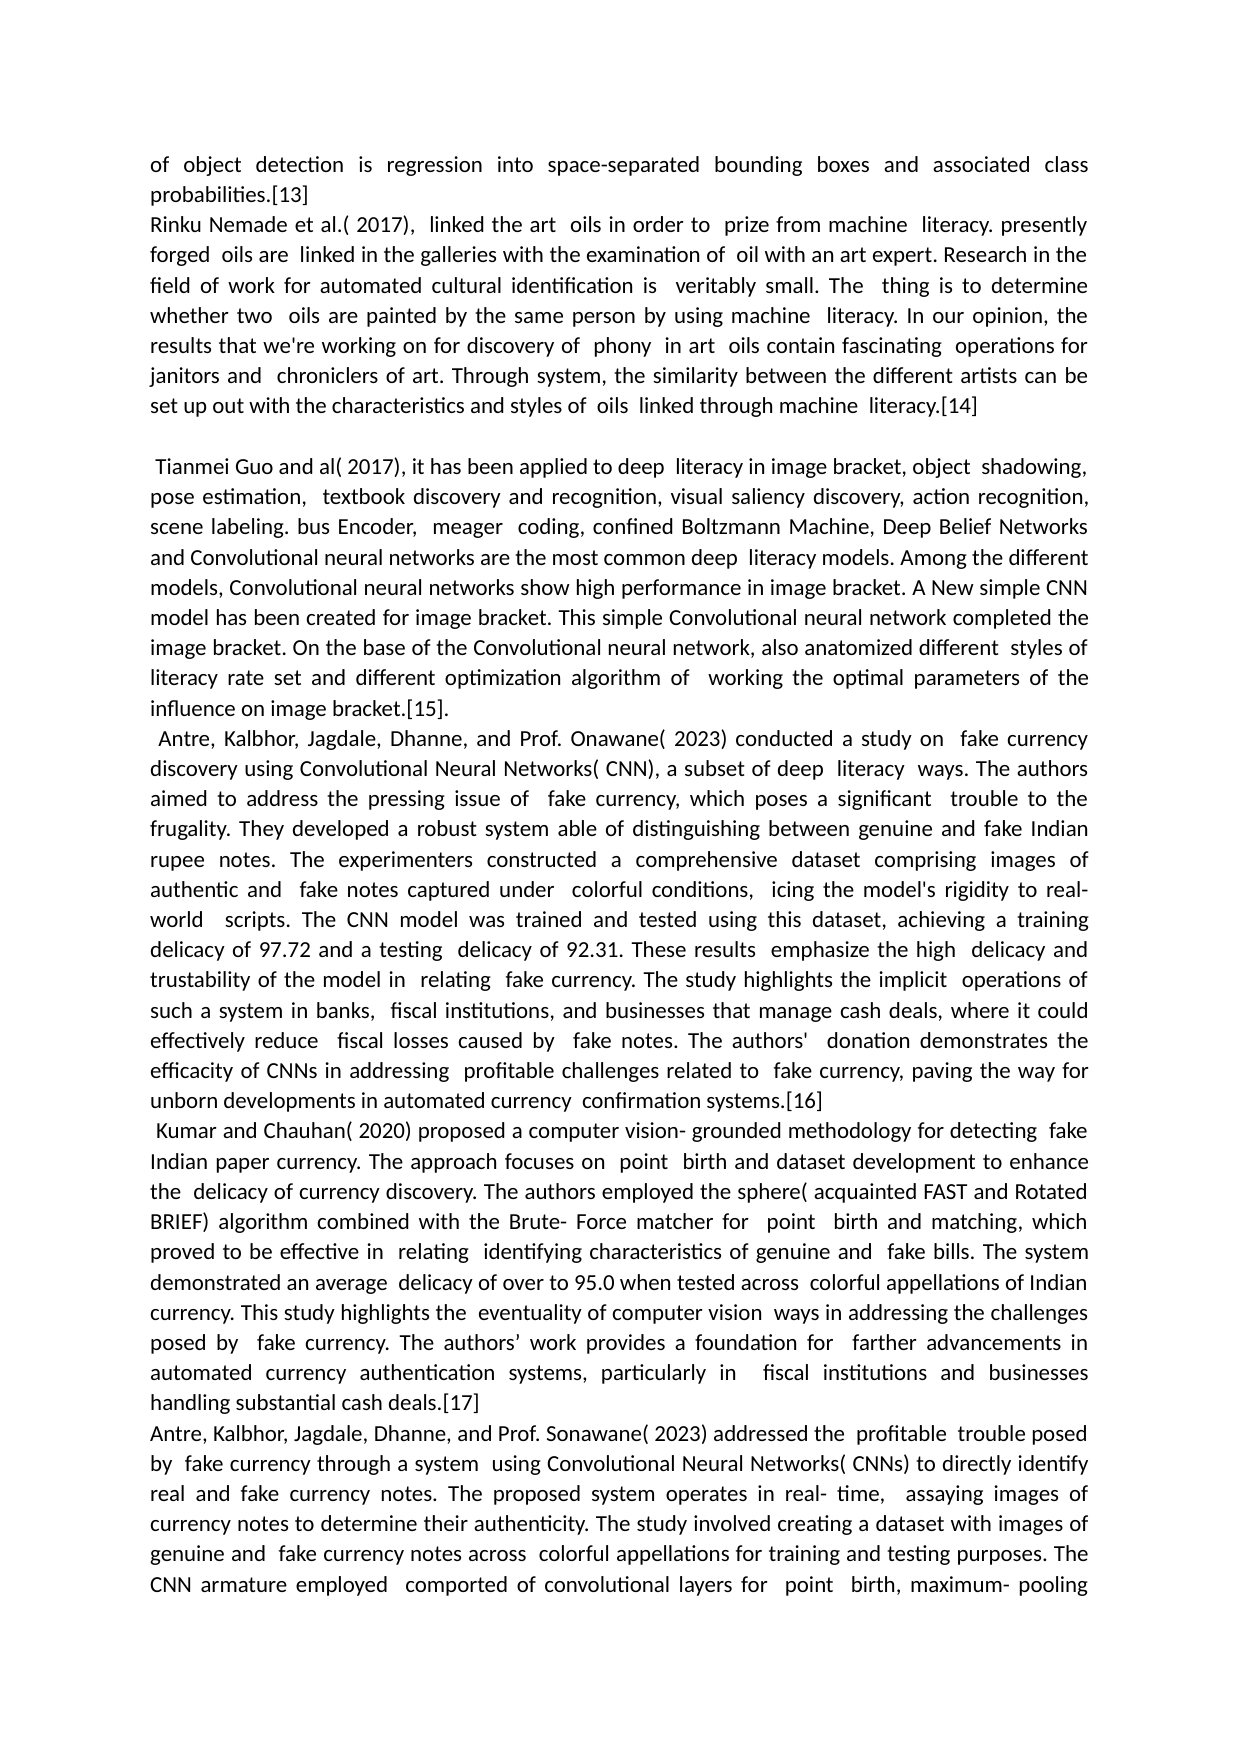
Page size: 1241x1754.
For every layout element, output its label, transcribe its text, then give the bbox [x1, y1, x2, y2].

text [150, 1419, 1090, 1598]
text Kumar and Chauhan( 2020) proposed a computer vision- grounded methodology for detecting fake Indian paper currency. The approach focuses on point birth and dataset development to enhance the delicacy of currency discovery. The authors employed the sphere( acquainted FAST and Rotated BRIEF) algorithm combined with the Brute- Force matcher for point birth and matching, which proved to be effective in relating identifying characteristics of genuine and fake bills. The system demonstrated an average delicacy of over to 95.0 when tested across colorful appellations of Indian currency. This study highlights the eventuality of computer vision ways in addressing the challenges posed by fake currency. The authors’ work provides a foundation for farther advancements in automated currency authentication systems, particularly in fiscal institutions and businesses handling substantial cash deals.[17] [150, 1117, 1090, 1417]
text Rinku Nemade et al.( 2017), linked the art oils in order to prize from machine literacy. presently forged oils are linked in the galleries with the examination of oil with an art expert. Research in the field of work for automated cultural identification is veritably small. The thing is to determine whether two oils are painted by the same person by using machine literacy. In our opinion, the results that we're working on for discovery of phony in art oils contain fascinating operations for janitors and chroniclers of art. Through system, the similarity between the different artists can be set up out with the characteristics and styles of oils linked through machine literacy.[14] [150, 210, 1090, 420]
text Antre, Kalbhor, Jagdale, Dhanne, and Prof. Onawane( 2023) conducted a study on fake currency discovery using Convolutional Neural Networks( CNN), a subset of deep literacy ways. The authors aimed to address the pressing issue of fake currency, which poses a significant trouble to the frugality. They developed a robust system able of distinguishing between genuine and fake Indian rupee notes. The experimenters constructed a comprehensive dataset comprising images of authentic and fake notes captured under colorful conditions, icing the model's rigidity to real- world scripts. The CNN model was trained and tested using this dataset, achieving a training delicacy of 97.72 and a testing delicacy of 92.31. These results emphasize the high delicacy and trustability of the model in relating fake currency. The study highlights the implicit operations of such a system in banks, fiscal institutions, and businesses that manage cash deals, where it could effectively reduce fiscal losses caused by fake notes. The authors' donation demonstrates the efficacity of CNNs in addressing profitable challenges related to fake currency, paving the way for unborn developments in automated currency confirmation systems.[16] [150, 724, 1090, 1114]
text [150, 150, 1090, 208]
text Tianmei Guo and al( 2017), it has been applied to deep literacy in image bracket, object shadowing, pose estimation, textbook discovery and recognition, visual saliency discovery, action recognition, scene labeling. bus Encoder, meager coding, confined Boltzmann Machine, Deep Belief Networks and Convolutional neural networks are the most common deep literacy models. Among the different models, Convolutional neural networks show high performance in image bracket. A New simple CNN model has been created for image bracket. This simple Convolutional neural network completed the image bracket. On the base of the Convolutional neural network, also anatomized different styles of literacy rate set and different optimization algorithm of working the optimal parameters of the influence on image bracket.[15]. [150, 452, 1090, 722]
